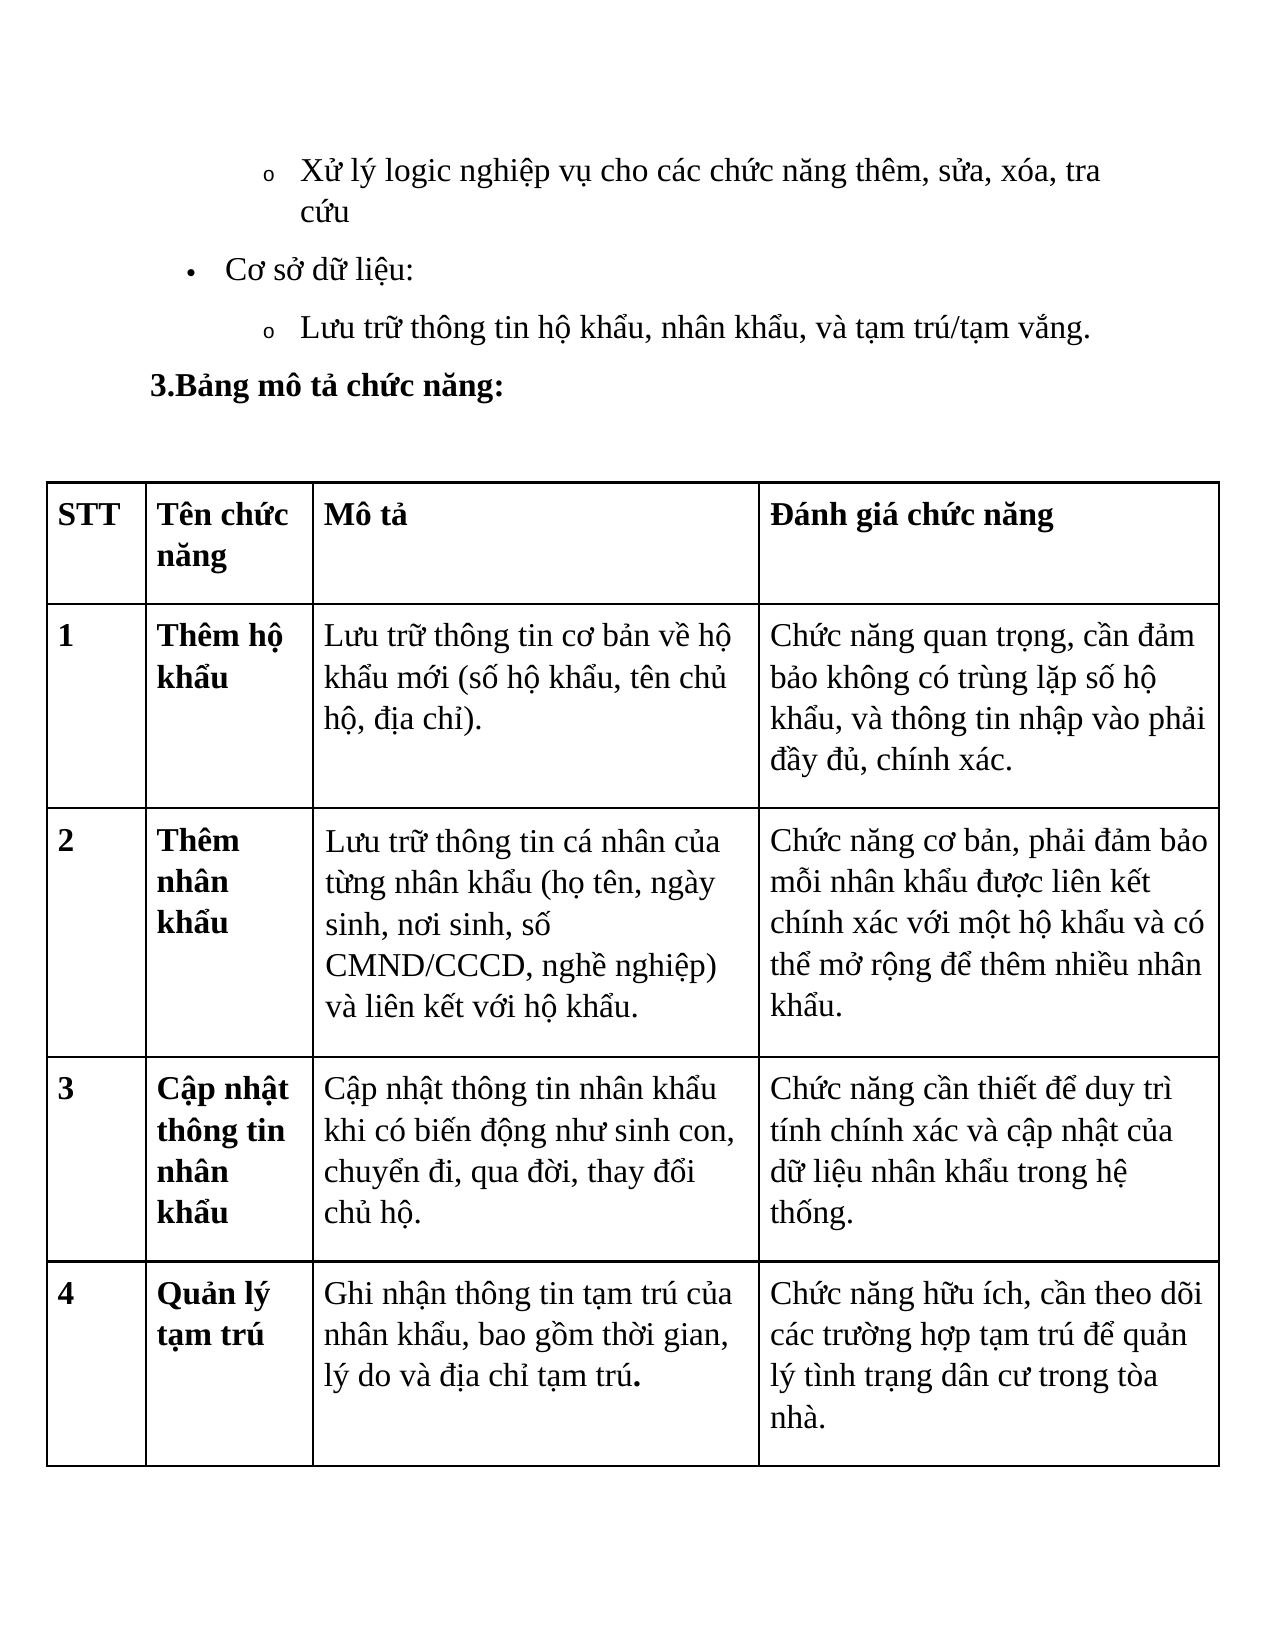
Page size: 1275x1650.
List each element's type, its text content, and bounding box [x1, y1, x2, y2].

list Xử lý logic nghiệp vụ cho các chức năng thêm, sửa, xóa, tra cứu [262, 150, 1125, 230]
table_cell [314, 809, 758, 1056]
table_cell 2 [48, 809, 145, 1056]
table_cell Chức năng cần thiết để duy trì tính chính xác và cập nhật của dữ liệu nhân khẩu trong hệ thống. [760, 1058, 1218, 1260]
table_cell Chức năng quan trọng, cần đảm bảo không có trùng lặp số hộ khẩu, và thông tin nhập vào phải đầy đủ, chính xác. [760, 605, 1218, 807]
table_cell Cập nhật thông tin nhân khẩu khi có biến động như sinh con, chuyển đi, qua đời, thay đổi chủ hộ. [314, 1058, 758, 1260]
table_cell Thêm hộ khẩu [147, 605, 312, 807]
table_header Mô tả [314, 484, 758, 603]
table_cell 1 [48, 605, 145, 807]
table_cell Ghi nhận thông tin tạm trú của nhân khẩu, bao gồm thời gian, lý do và địa chỉ tạm trú. [314, 1263, 758, 1465]
list Lưu trữ thông tin hộ khẩu, nhân khẩu, và tạm trú/tạm vắng. [262, 307, 1125, 346]
table_cell Chức năng cơ bản, phải đảm bảo mỗi nhân khẩu được liên kết chính xác với một hộ khẩu và có thể mở rộng để thêm nhiều nhân khẩu. [760, 809, 1218, 1056]
table_cell Chức năng hữu ích, cần theo dõi các trường hợp tạm trú để quản lý tình trạng dân cư trong tòa nhà. [760, 1263, 1218, 1465]
table_cell Cập nhật thông tin nhân khẩu [147, 1058, 312, 1260]
table_header Đánh giá chức năng [760, 484, 1218, 603]
table_cell 4 [48, 1263, 145, 1465]
list Cơ sở dữ liệu: [187, 249, 1125, 288]
table_cell Quản lý tạm trú [147, 1263, 312, 1465]
text 3.Bảng mô tả chức năng: [150, 365, 1125, 404]
table_header Tên chức năng [147, 484, 312, 603]
table_cell Thêm nhân khẩu [147, 809, 312, 1056]
table_header STT [48, 484, 145, 603]
table_cell 3 [48, 1058, 145, 1260]
table_cell Lưu trữ thông tin cơ bản về hộ khẩu mới (số hộ khẩu, tên chủ hộ, địa chỉ). [314, 605, 758, 807]
